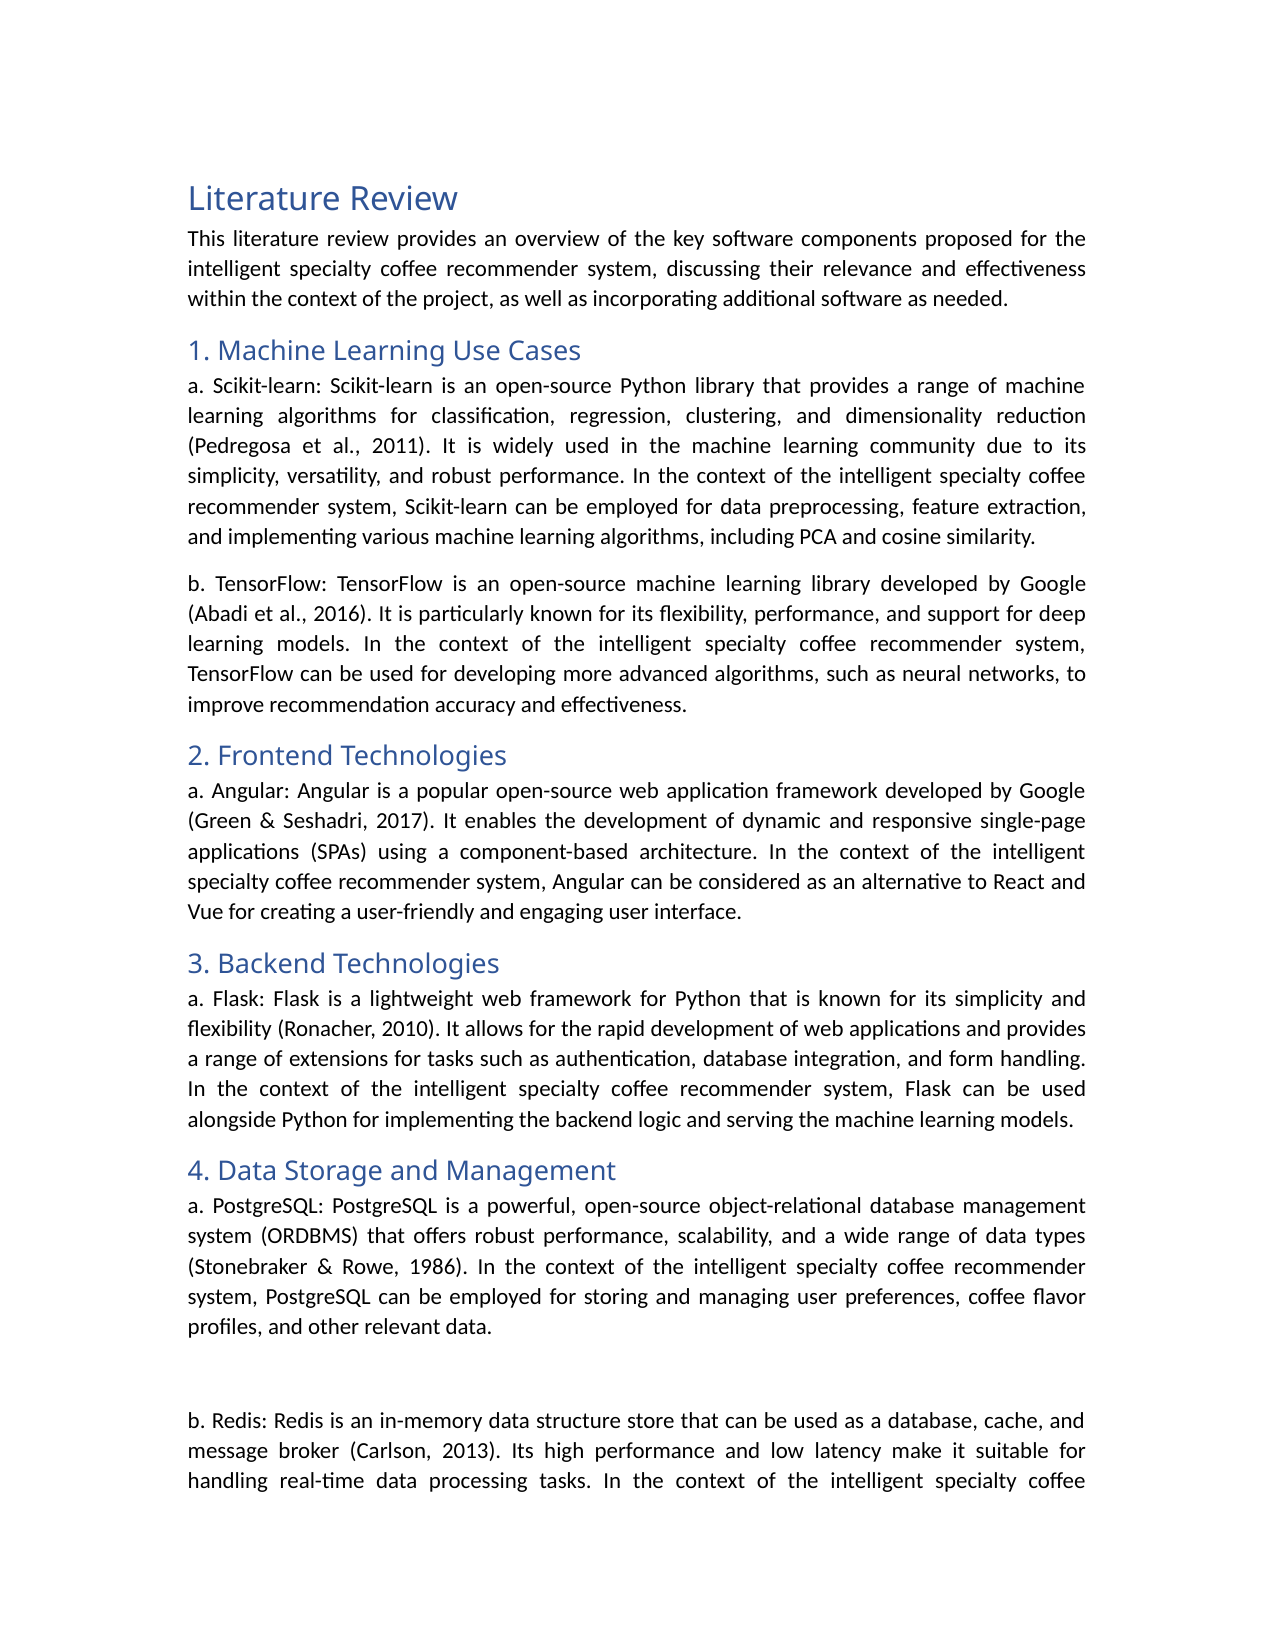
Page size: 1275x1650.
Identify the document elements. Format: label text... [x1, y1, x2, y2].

text This literature review provides an overview of the key software components proposed for the intelligent specialty coffee recommender system, discussing their relevance and effectiveness within the context of the project, as well as incorporating additional software as needed. [187, 224, 1087, 312]
subtitle 3. Backend Technologies [187, 944, 1087, 981]
text a. Scikit-learn: Scikit-learn is an open-source Python library that provides a range of machine learning algorithms for classification, regression, clustering, and dimensionality reduction (Pedregosa et al., 2011). It is widely used in the machine learning community due to its simplicity, versatility, and robust performance. In the context of the intelligent specialty coffee recommender system, Scikit-learn can be employed for data preprocessing, feature extraction, and implementing various machine learning algorithms, including PCA and cosine similarity. [187, 371, 1087, 550]
text a. PostgreSQL: PostgreSQL is a powerful, open-source object-relational database management system (ORDBMS) that offers robust performance, scalability, and a wide range of data types (Stonebraker & Rowe, 1986). In the context of the intelligent specialty coffee recommender system, PostgreSQL can be employed for storing and managing user preferences, coffee flavor profiles, and other relevant data. [187, 1191, 1087, 1340]
text a. Angular: Angular is a popular open-source web application framework developed by Google (Green & Seshadri, 2017). It enables the development of dynamic and responsive single-page applications (SPAs) using a component-based architecture. In the context of the intelligent specialty coffee recommender system, Angular can be considered as an alternative to React and Vue for creating a user-friendly and engaging user interface. [187, 776, 1087, 925]
text a. Flask: Flask is a lightweight web framework for Python that is known for its simplicity and flexibility (Ronacher, 2010). It allows for the rapid development of web applications and provides a range of extensions for tasks such as authentication, database integration, and form handling. In the context of the intelligent specialty coffee recommender system, Flask can be used alongside Python for implementing the backend logic and serving the machine learning models. [187, 984, 1087, 1133]
subtitle 2. Frontend Technologies [187, 737, 1087, 773]
subtitle 4. Data Storage and Management [187, 1152, 1087, 1188]
text b. TensorFlow: TensorFlow is an open-source machine learning library developed by Google (Abadi et al., 2016). It is particularly known for its flexibility, performance, and support for deep learning models. In the context of the intelligent specialty coffee recommender system, TensorFlow can be used for developing more advanced algorithms, such as neural networks, to improve recommendation accuracy and effectiveness. [187, 569, 1087, 718]
subtitle Literature Review [187, 175, 1087, 220]
subtitle 1. Machine Learning Use Cases [187, 331, 1087, 368]
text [187, 1406, 1087, 1494]
